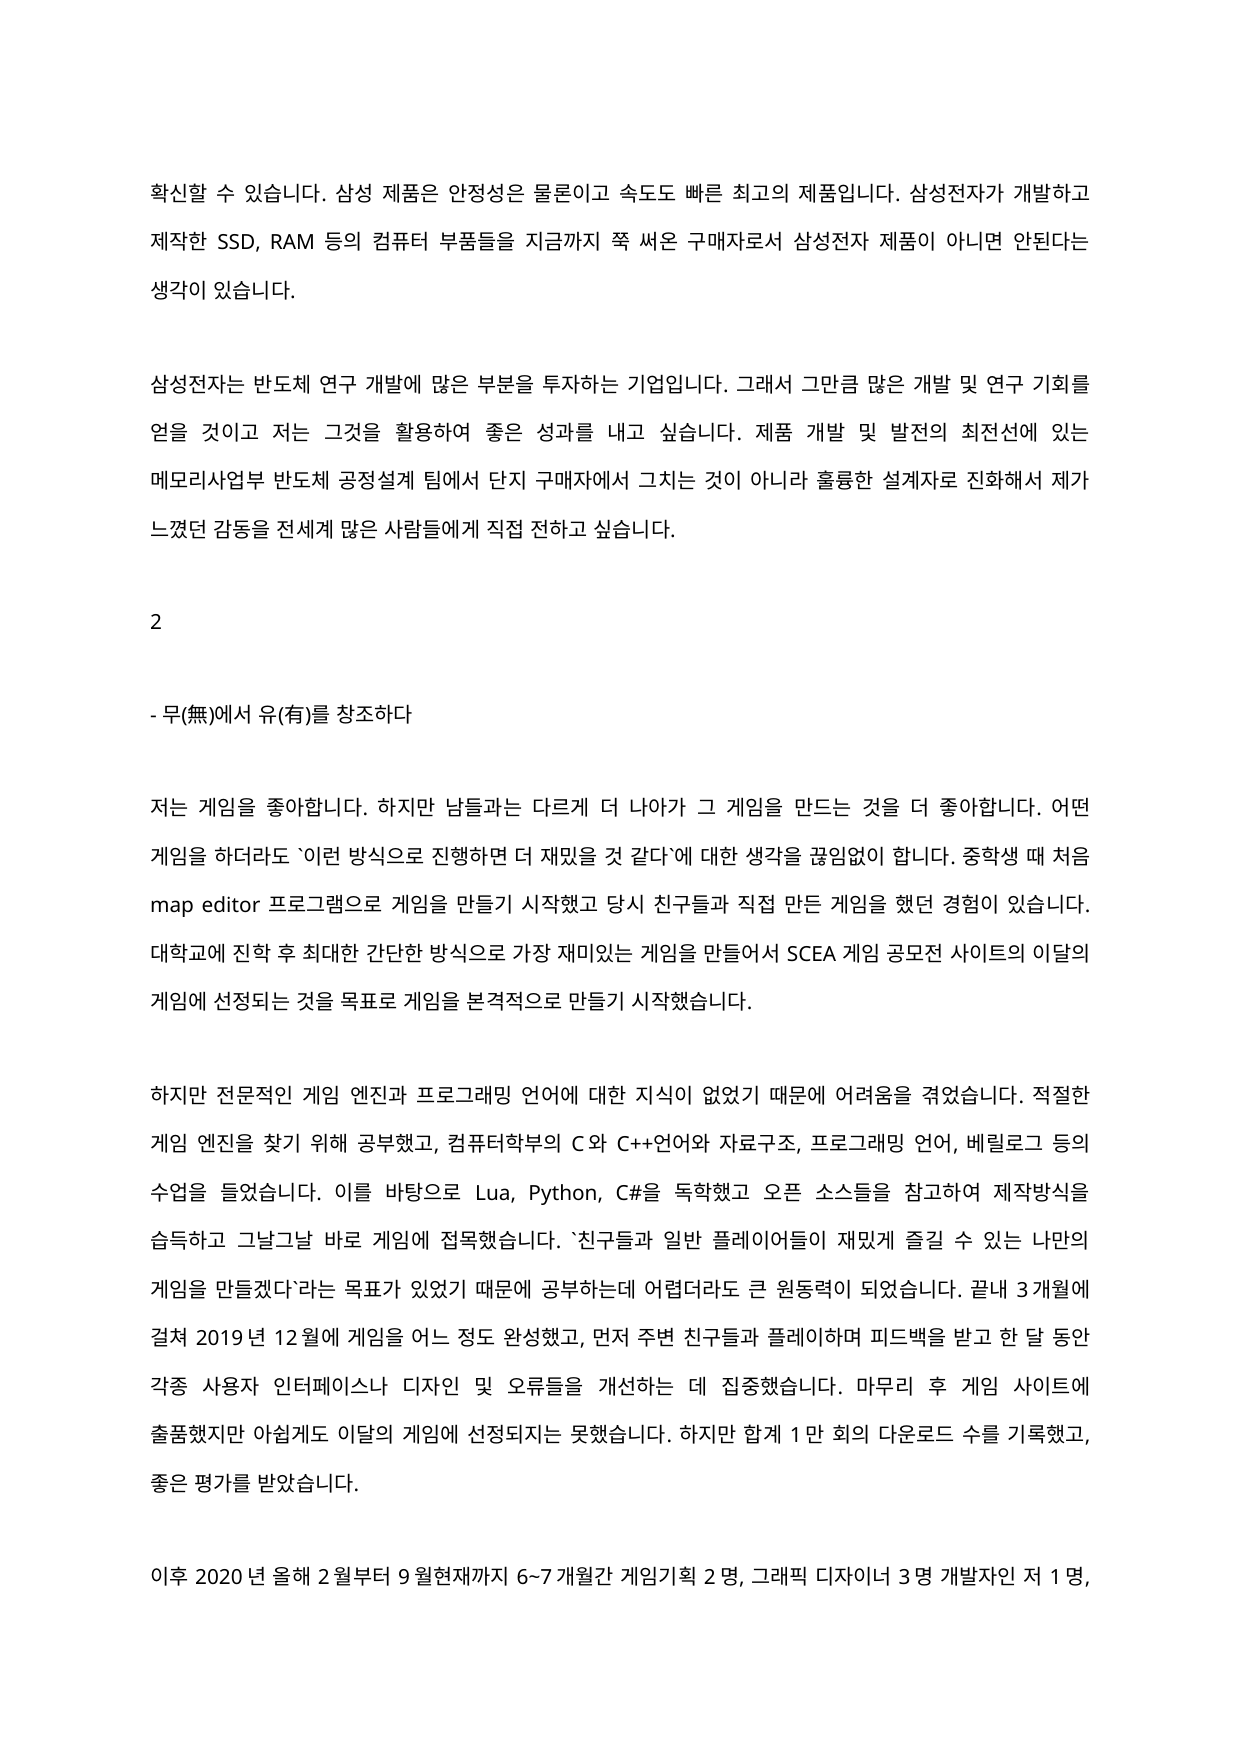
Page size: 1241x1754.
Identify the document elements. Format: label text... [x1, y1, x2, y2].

text 저는 게임을 좋아합니다. 하지만 남들과는 다르게 더 나아가 그 게임을 만드는 것을 더 좋아합니다. 어떤 게임을 하더라도 `이런 방식으로 진행하면 더 재밌을 것 같다`에 대한 생각을 끊임없이 합니다. 중학생 때 처음 map editor 프로그램으로 게임을 만들기 시작했고 당시 친구들과 직접 만든 게임을 했던 경험이 있습니다. 대학교에 진학 후 최대한 간단한 방식으로 가장 재미있는 게임을 만들어서 SCEA 게임 공모전 사이트의 이달의 게임에 선정되는 것을 목표로 게임을 본격적으로 만들기 시작했습니다. [150, 792, 1090, 1016]
text - 무(無)에서 유(有)를 창조하다 [150, 698, 1090, 728]
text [150, 1561, 1090, 1591]
text 삼성전자는 반도체 연구 개발에 많은 부분을 투자하는 기업입니다. 그래서 그만큼 많은 개발 및 연구 기회를 얻을 것이고 저는 그것을 활용하여 좋은 성과를 내고 싶습니다. 제품 개발 및 발전의 최전선에 있는 메모리사업부 반도체 공정설계 팀에서 단지 구매자에서 그치는 것이 아니라 훌륭한 설계자로 진화해서 제가 느꼈던 감동을 전세계 많은 사람들에게 직접 전하고 싶습니다. [150, 368, 1090, 543]
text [150, 177, 1090, 304]
text 2 [150, 607, 1090, 635]
text 하지만 전문적인 게임 엔진과 프로그래밍 언어에 대한 지식이 없었기 때문에 어려움을 겪었습니다. 적절한 게임 엔진을 찾기 위해 공부했고, 컴퓨터학부의 C와 C++언어와 자료구조, 프로그래밍 언어, 베릴로그 등의 수업을 들었습니다. 이를 바탕으로 Lua, Python, C#을 독학했고 오픈 소스들을 참고하여 제작방식을 습득하고 그날그날 바로 게임에 접목했습니다. `친구들과 일반 플레이어들이 재밌게 즐길 수 있는 나만의 게임을 만들겠다`라는 목표가 있었기 때문에 공부하는데 어렵더라도 큰 원동력이 되었습니다. 끝내 3개월에 걸쳐 2019년 12월에 게임을 어느 정도 완성했고, 먼저 주변 친구들과 플레이하며 피드백을 받고 한 달 동안 각종 사용자 인터페이스나 디자인 및 오류들을 개선하는 데 집중했습니다. 마무리 후 게임 사이트에 출품했지만 아쉽게도 이달의 게임에 선정되지는 못했습니다. 하지만 합계 1만 회의 다운로드 수를 기록했고, 좋은 평가를 받았습니다. [150, 1079, 1090, 1497]
